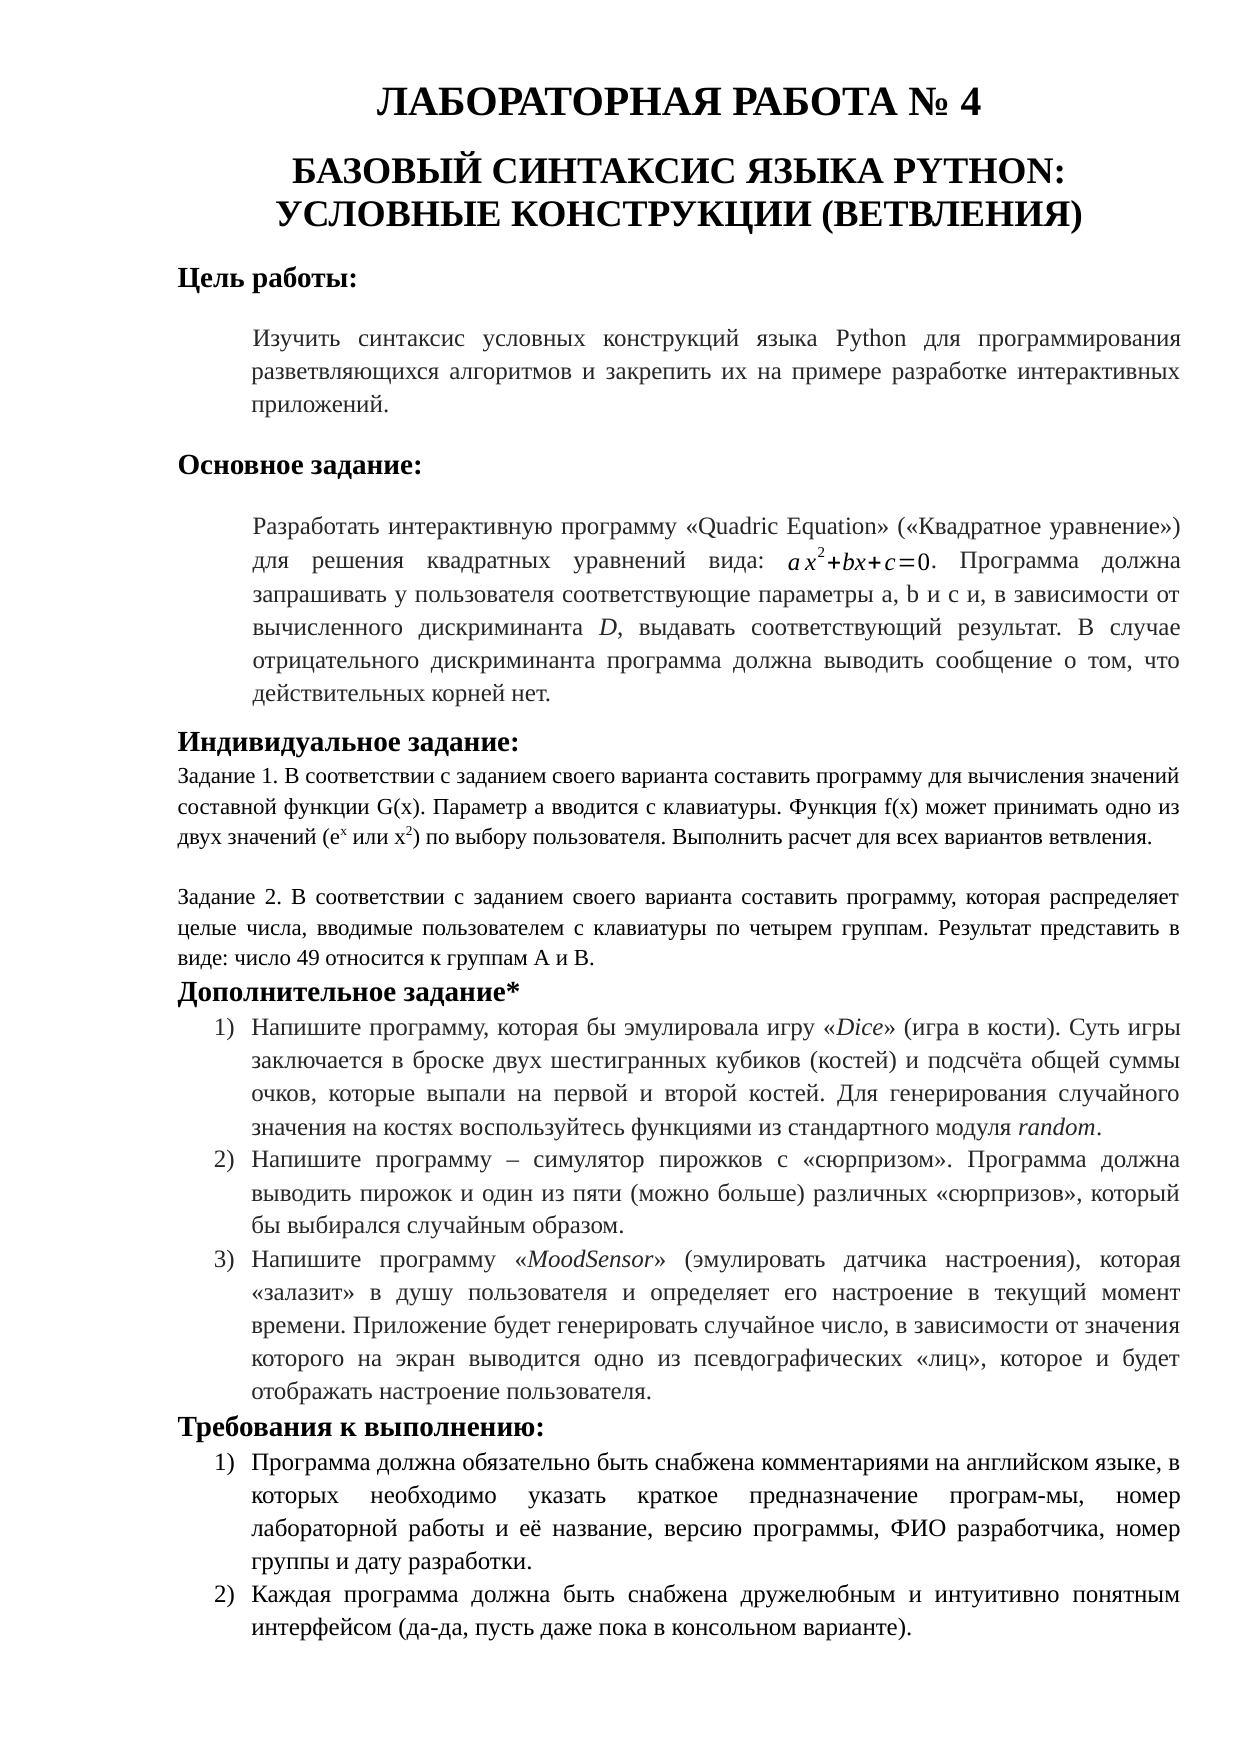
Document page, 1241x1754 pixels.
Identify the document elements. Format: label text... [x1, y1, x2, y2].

text Изучить синтаксис условных конструкций языка Python для программирования разветвляющихся алгоритмов и закрепить их на примере разработке интерактивных приложений. [251, 323, 1181, 418]
text Задание 2. В соответствии с заданием своего варианта составить программу, которая распределяет целые числа, вводимые пользователем с клавиатуры по четырем группам. Результат представить в виде: число 49 относится к группам А и B. [177, 883, 1181, 970]
list Программа должна обязательно быть снабжена комментариями на английском языке, в которых необходимо указать краткое предназначение програм-мы, номер лабораторной работы и её название, версию программы, ФИО разработчика, номер группы и дату разработки. [214, 1447, 1181, 1575]
text Дополнительное задание* [177, 974, 1181, 1007]
text Цель работы: [177, 260, 1181, 293]
list Каждая программа должна быть снабжена дружелюбным и интуитивно понятным интерфейсом (да-да, пусть даже пока в консольном варианте). [214, 1579, 1181, 1641]
list Напишите программу «MoodSensor» (эмулировать датчика настроения), которая «залазит» в душу пользователя и определяет его настроение в текущий момент времени. Приложение будет генерировать случайное число, в зависимости от значения которого на экран выводится одно из псевдографических «лиц», которое и будет отображать настроение пользователя. [213, 1244, 1181, 1404]
text Индивидуальное задание: [177, 724, 1181, 757]
text ЛАБОРАТОРНАЯ РАБОТА № 4 [177, 77, 1181, 124]
text БАЗОВЫЙ СИНТАКСИС ЯЗЫКА PYTHON: УСЛОВНЫЕ КОНСТРУКЦИИ (ВЕТВЛЕНИЯ) [177, 148, 1181, 235]
list Напишите программу, которая бы эмулировала игру «Dice» (игра в кости). Суть игры заключается в броске двух шестигранных кубиков (костей) и подсчёта общей суммы очков, которые выпали на первой и второй костей. Для генерирования случайного значения на костях воспользуйтесь функциями из стандартного модуля random. [213, 1012, 1181, 1140]
text Задание 1. В соответствии с заданием своего варианта составить программу для вычисления значений составной функции G(x). Параметр a вводится с клавиатуры. Функция f(x) может принимать одно из двух значений (ex или x2) по выбору пользователя. Выполнить расчет для всех вариантов ветвления. [177, 762, 1181, 849]
list Напишите программу – симулятор пирожков с «сюрпризом». Программа должна выводить пирожок и один из пяти (можно больше) различных «сюрпризов», который бы выбирался случайным образом. [213, 1144, 1181, 1239]
text Требования к выполнению: [177, 1409, 1181, 1442]
text Основное задание: [177, 447, 1181, 481]
text Разработать интерактивную программу «Quadric Equation» («Квадратное уравнение») для решения квадратных уравнений вида: . Программа должна запрашивать у пользователя соответствующие параметры a, b и с и, в зависимости от вычисленного дискриминанта D, выдавать соответствующий результат. В случае отрицательного дискриминанта программа должна выводить сообщение о том, что действительных корней нет. [252, 511, 1181, 707]
